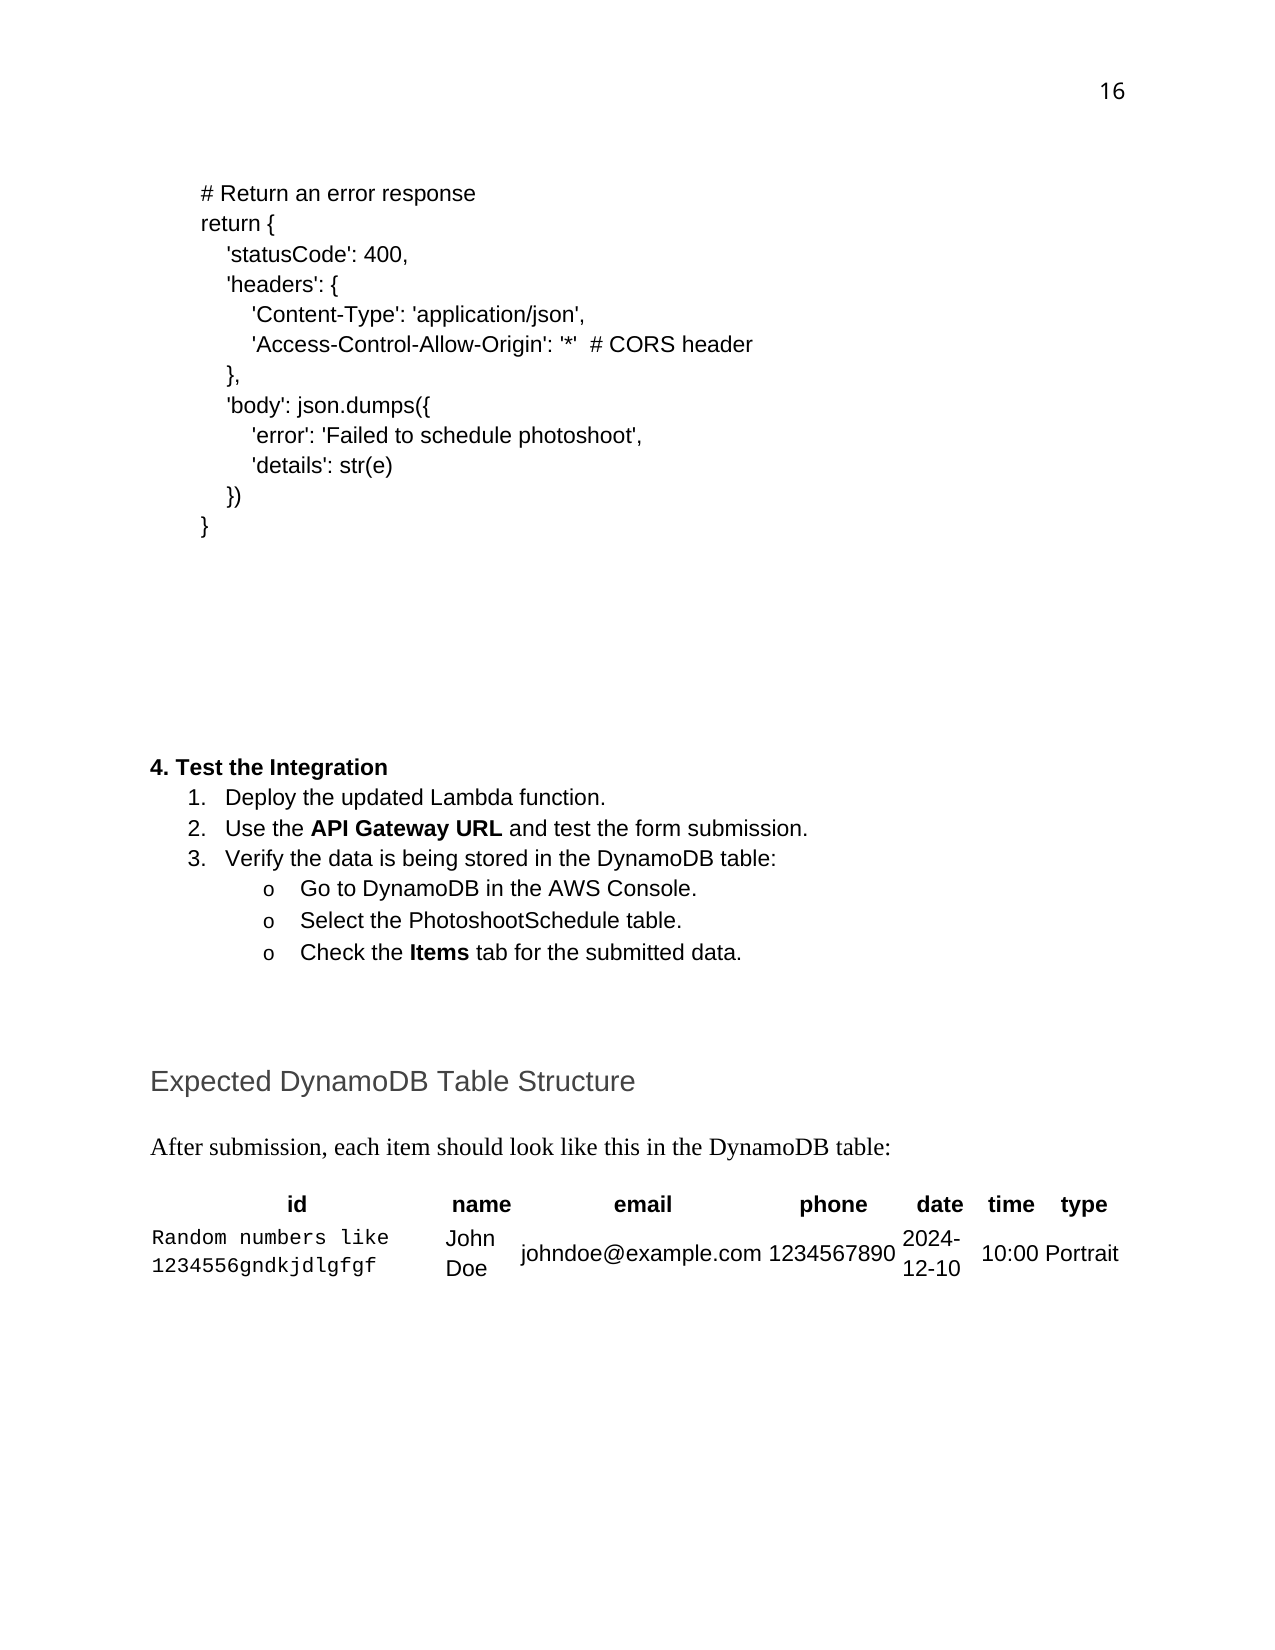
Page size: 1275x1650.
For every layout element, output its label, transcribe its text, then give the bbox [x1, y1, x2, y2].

table_cell johndoe@example.com [519, 1223, 767, 1287]
table_header phone [767, 1190, 900, 1223]
table_cell John Doe [444, 1223, 519, 1287]
table_cell 10:00 [980, 1223, 1043, 1287]
text After submission, each item should look like this in the DynamoDB table: [150, 1132, 1125, 1161]
table_header type [1043, 1190, 1125, 1223]
text 'body': json.dumps({ [150, 392, 1125, 418]
subtitle Expected DynamoDB Table Structure [150, 1064, 1125, 1098]
table_cell 1234567890 [767, 1223, 900, 1287]
text } [150, 512, 1125, 539]
text }, [150, 361, 1125, 388]
text 'Content-Type': 'application/json', [150, 301, 1125, 327]
list Check the Items tab for the submitted data. [262, 938, 1125, 966]
list Go to DynamoDB in the AWS Console. [262, 875, 1125, 903]
list Deploy the updated Lambda function. [187, 784, 1125, 811]
text return { [150, 210, 1125, 237]
text 'details': str(e) [150, 452, 1125, 478]
table_header name [444, 1190, 519, 1223]
list Select the PhotoshootSchedule table. [262, 907, 1125, 934]
table_cell Random numbers like 1234556gndkjdlgfgf [150, 1223, 444, 1287]
text 4. Test the Integration [150, 754, 1125, 781]
text 'Access-Control-Allow-Origin': '*' # CORS header [150, 331, 1125, 358]
text 'headers': { [150, 271, 1125, 297]
text }) [150, 482, 1125, 509]
table_cell Portrait [1043, 1223, 1125, 1287]
text 'statusCode': 400, [150, 241, 1125, 267]
table_header id [150, 1190, 444, 1223]
table_header time [980, 1190, 1043, 1223]
table_header date [900, 1190, 979, 1223]
table_header email [519, 1190, 767, 1223]
table_cell 2024-12-10 [900, 1223, 979, 1287]
text # Return an error response [150, 180, 1125, 207]
list Use the API Gateway URL and test the form submission. [187, 814, 1125, 841]
list Verify the data is being stored in the DynamoDB table: [187, 845, 1125, 871]
text 'error': 'Failed to schedule photoshoot', [150, 422, 1125, 448]
